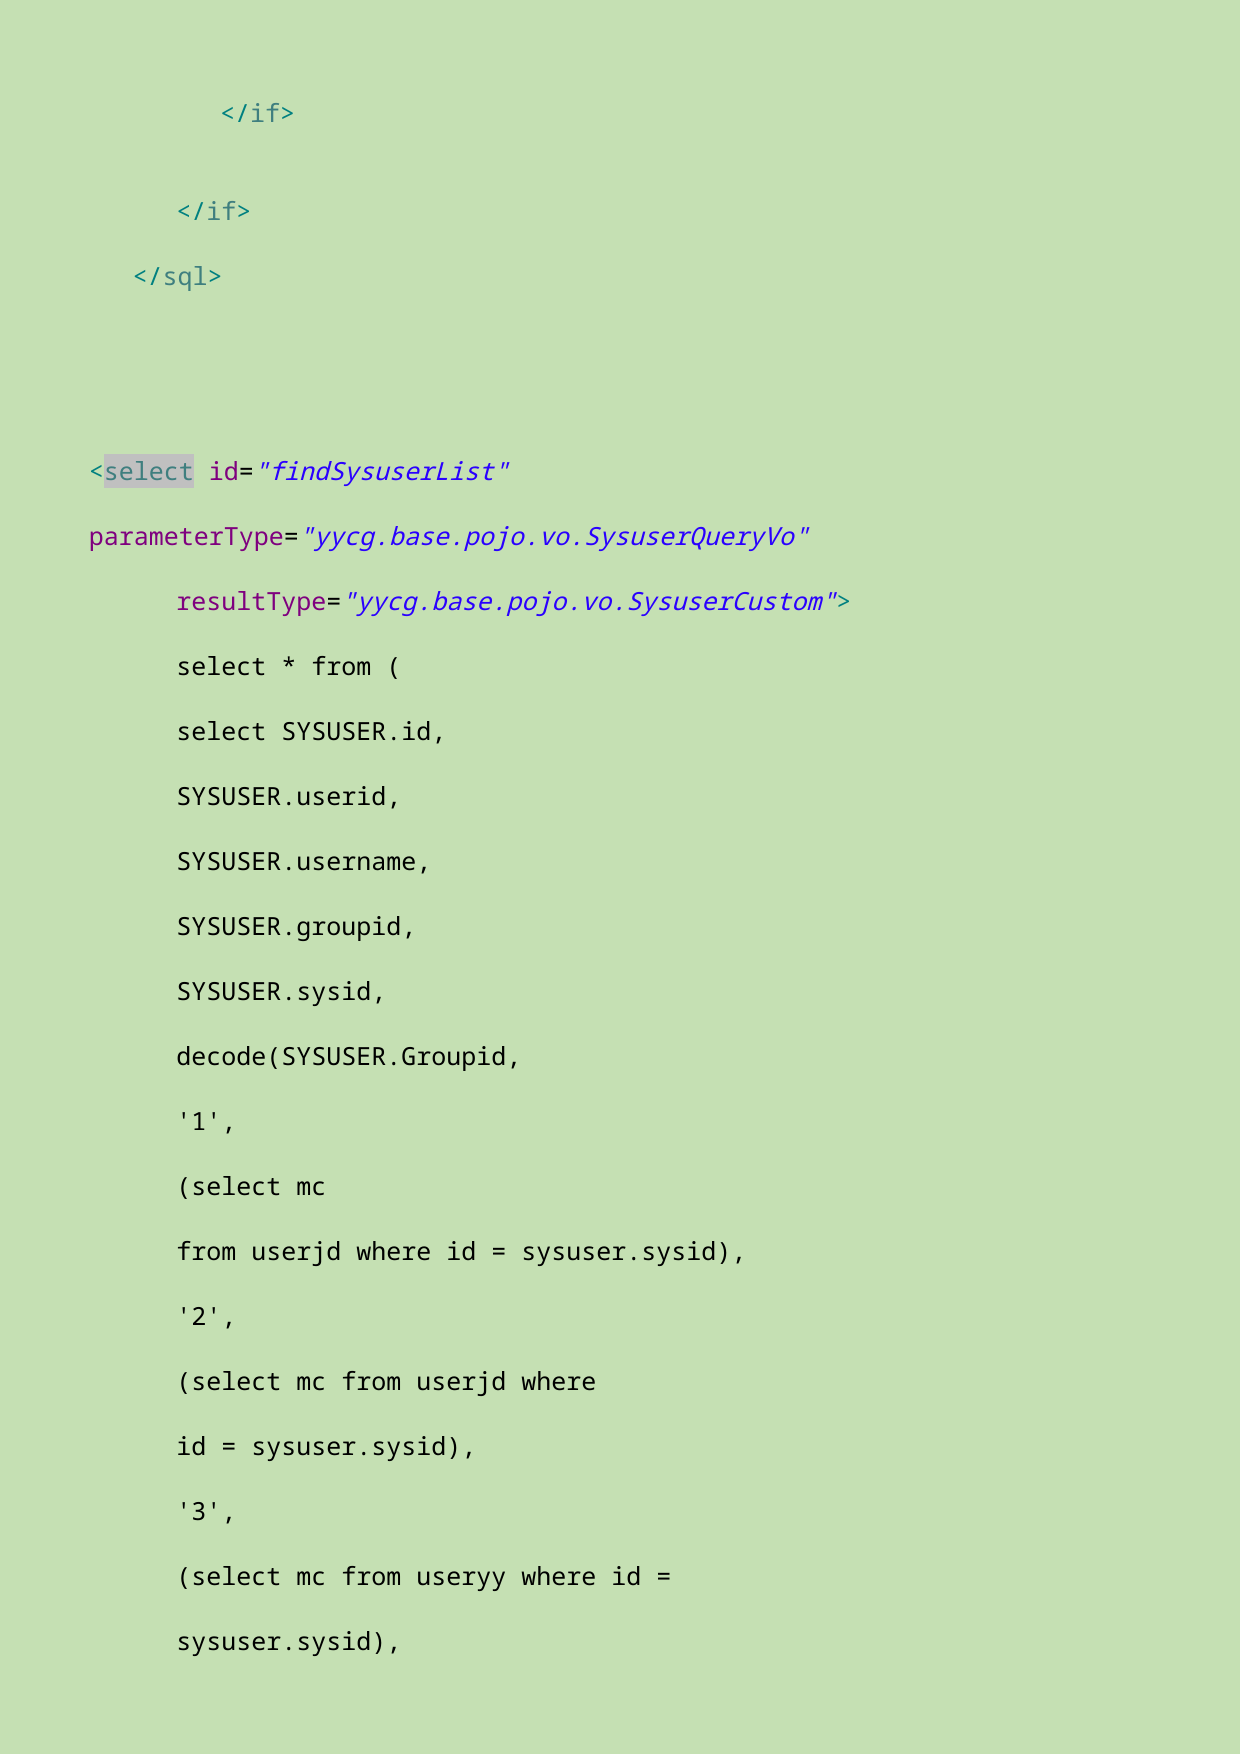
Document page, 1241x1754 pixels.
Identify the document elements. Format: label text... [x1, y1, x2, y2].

text SYSUSER.username, [89, 828, 1167, 893]
text resultType="yycg.base.pojo.vo.SysuserCustom"> [89, 568, 1167, 633]
text select * from ( [89, 633, 1167, 698]
text select SYSUSER.id, [89, 698, 1167, 763]
text '2', [89, 1283, 1167, 1348]
text </if> [89, 178, 1167, 243]
text <select id="findSysuserList" parameterType="yycg.base.pojo.vo.SysuserQueryVo" [89, 438, 1167, 568]
text (select mc from userjd where [89, 1348, 1167, 1413]
text decode(SYSUSER.Groupid, [89, 1023, 1167, 1088]
text SYSUSER.groupid, [89, 893, 1167, 958]
text SYSUSER.sysid, [89, 958, 1167, 1023]
text '3', [89, 1478, 1167, 1543]
text </if> [89, 81, 1167, 146]
text SYSUSER.userid, [89, 763, 1167, 828]
text (select mc [89, 1153, 1167, 1218]
text sysuser.sysid), [89, 1608, 1167, 1673]
text from userjd where id = sysuser.sysid), [89, 1218, 1167, 1283]
text id = sysuser.sysid), [89, 1413, 1167, 1478]
text </sql> [89, 243, 1167, 308]
text '1', [89, 1088, 1167, 1153]
text (select mc from useryy where id = [89, 1543, 1167, 1608]
